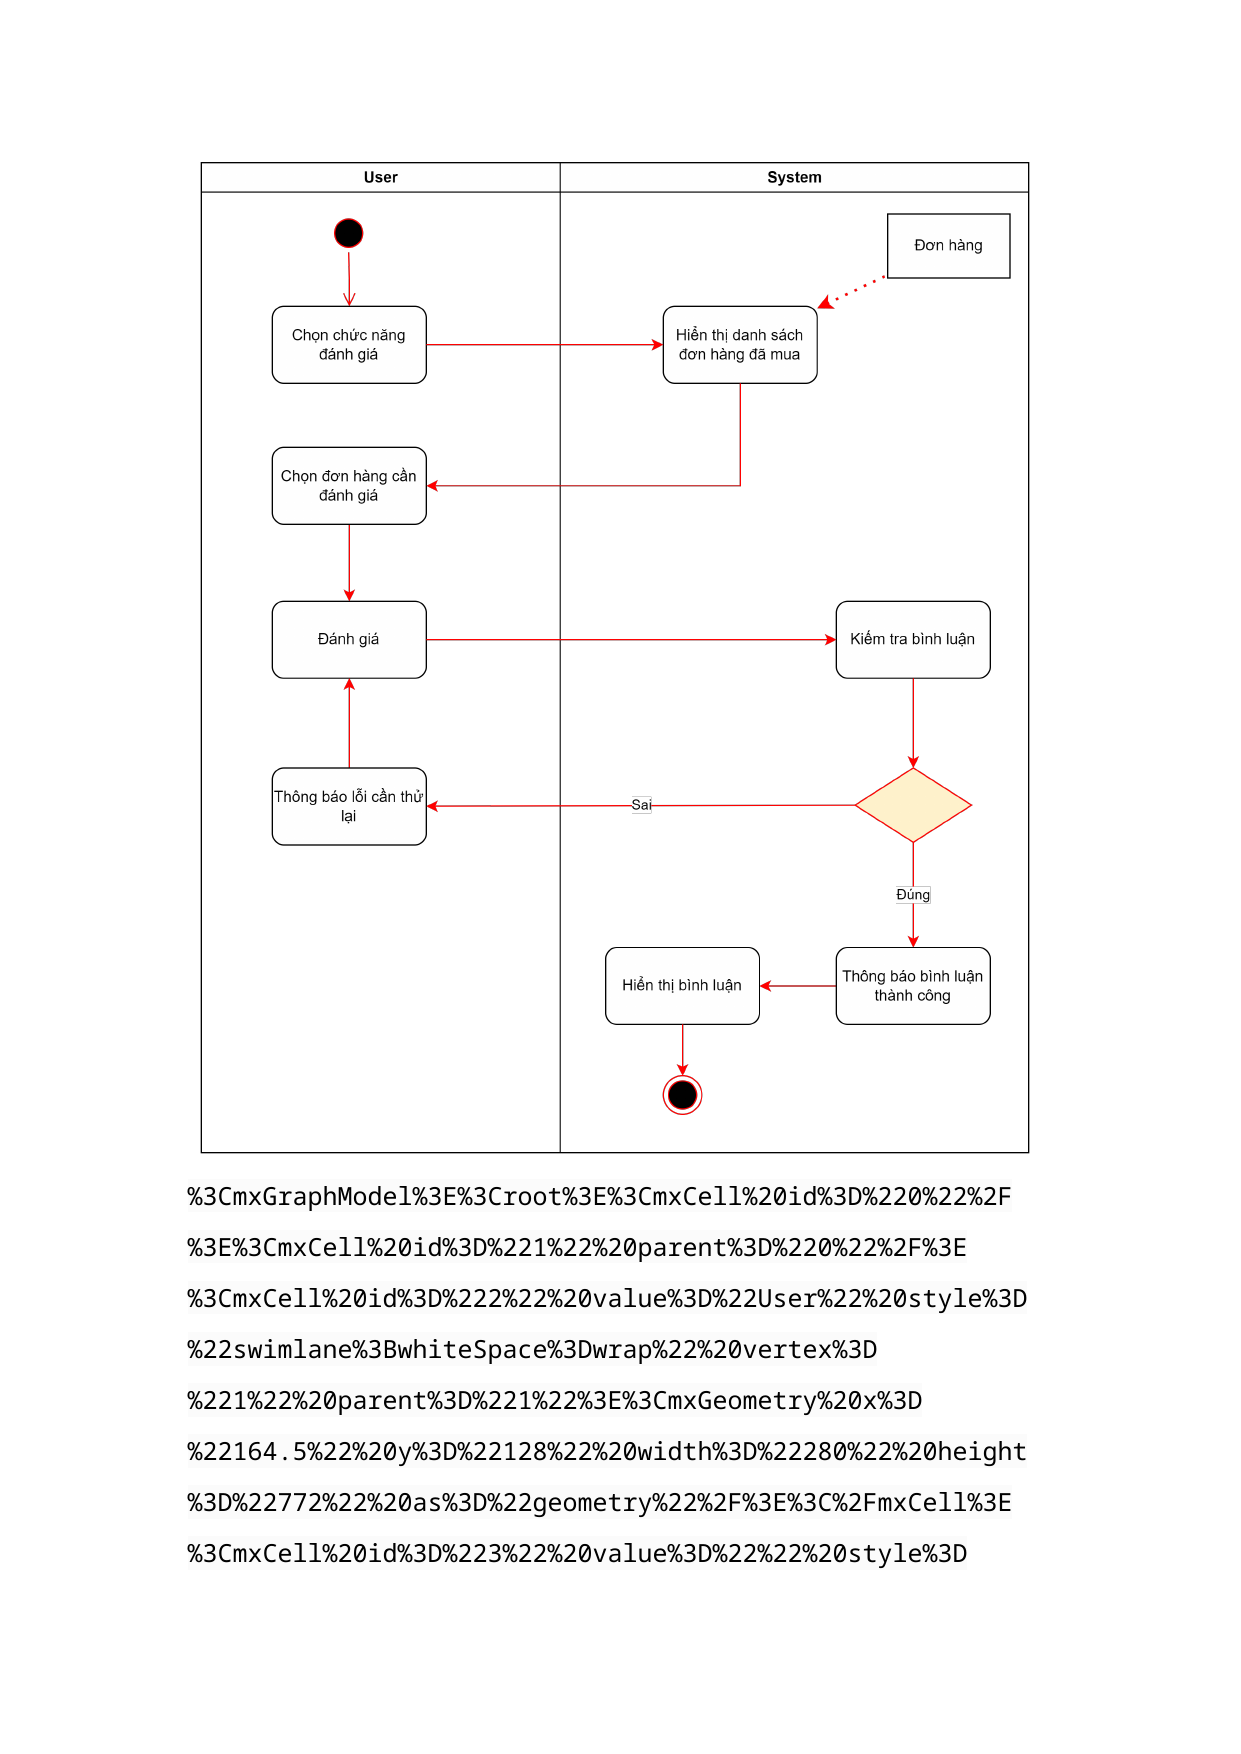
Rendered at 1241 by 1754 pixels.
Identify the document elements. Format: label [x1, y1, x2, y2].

picture [187, 150, 1042, 1166]
list [187, 1178, 1053, 1570]
